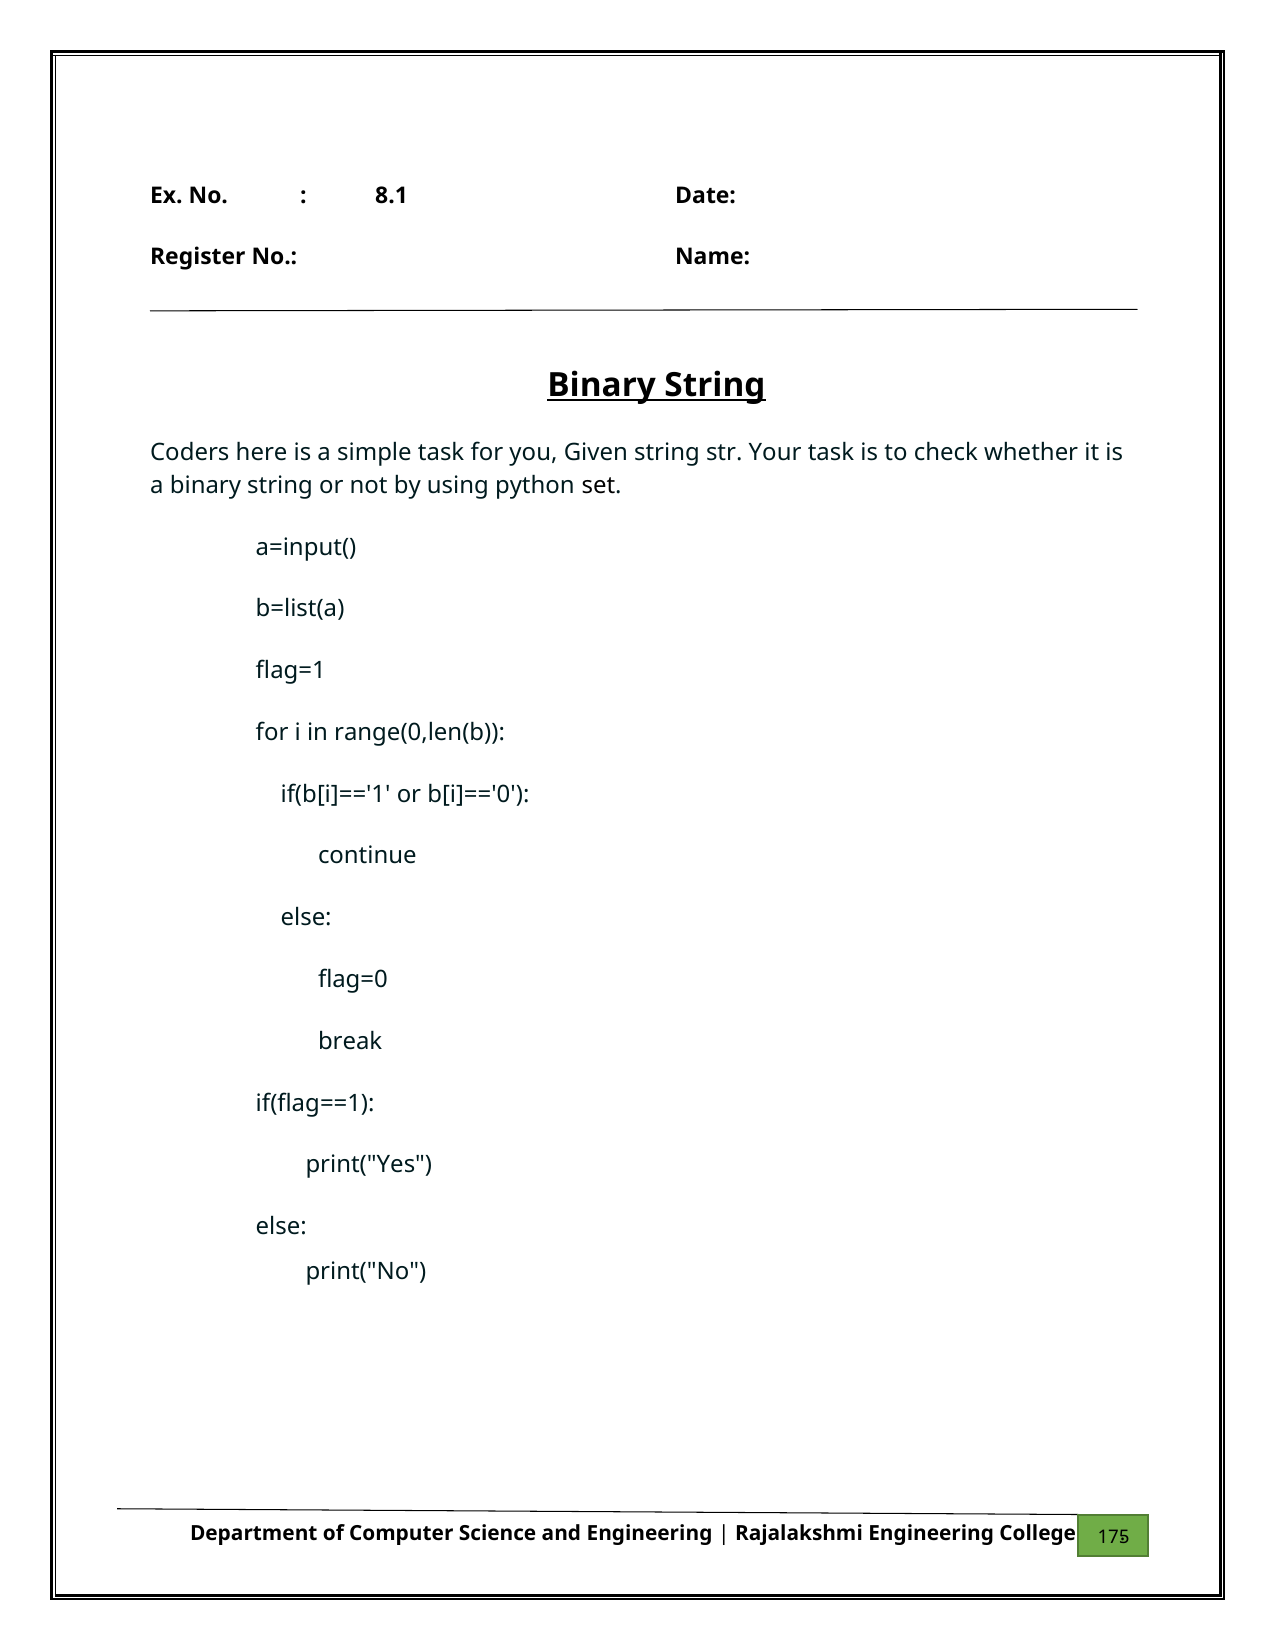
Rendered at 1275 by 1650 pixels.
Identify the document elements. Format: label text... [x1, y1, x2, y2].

text Ex. No. : 8.1 Date: [150, 179, 1125, 210]
text Coders here is a simple task for you, Given string str. Your task is to check whether it is a binary string or not by using python set. [150, 435, 1125, 500]
text break [150, 1023, 1125, 1056]
text else: [150, 900, 1125, 933]
text flag=1 [150, 653, 1125, 686]
text if(b[i]=='1' or b[i]=='0'): [150, 776, 1125, 809]
text else: [150, 1209, 1125, 1241]
text flag=0 [150, 962, 1125, 994]
text continue [150, 838, 1125, 871]
text b=list(a) [150, 591, 1125, 624]
text for i in range(0,len(b)): [150, 715, 1125, 747]
text if(flag==1): [150, 1085, 1125, 1118]
text Register No.: Name: [150, 239, 1125, 271]
text Binary String [187, 360, 1125, 406]
text a=input() [150, 529, 1125, 562]
text print("No") [150, 1254, 1125, 1287]
text print("Yes") [150, 1147, 1125, 1180]
